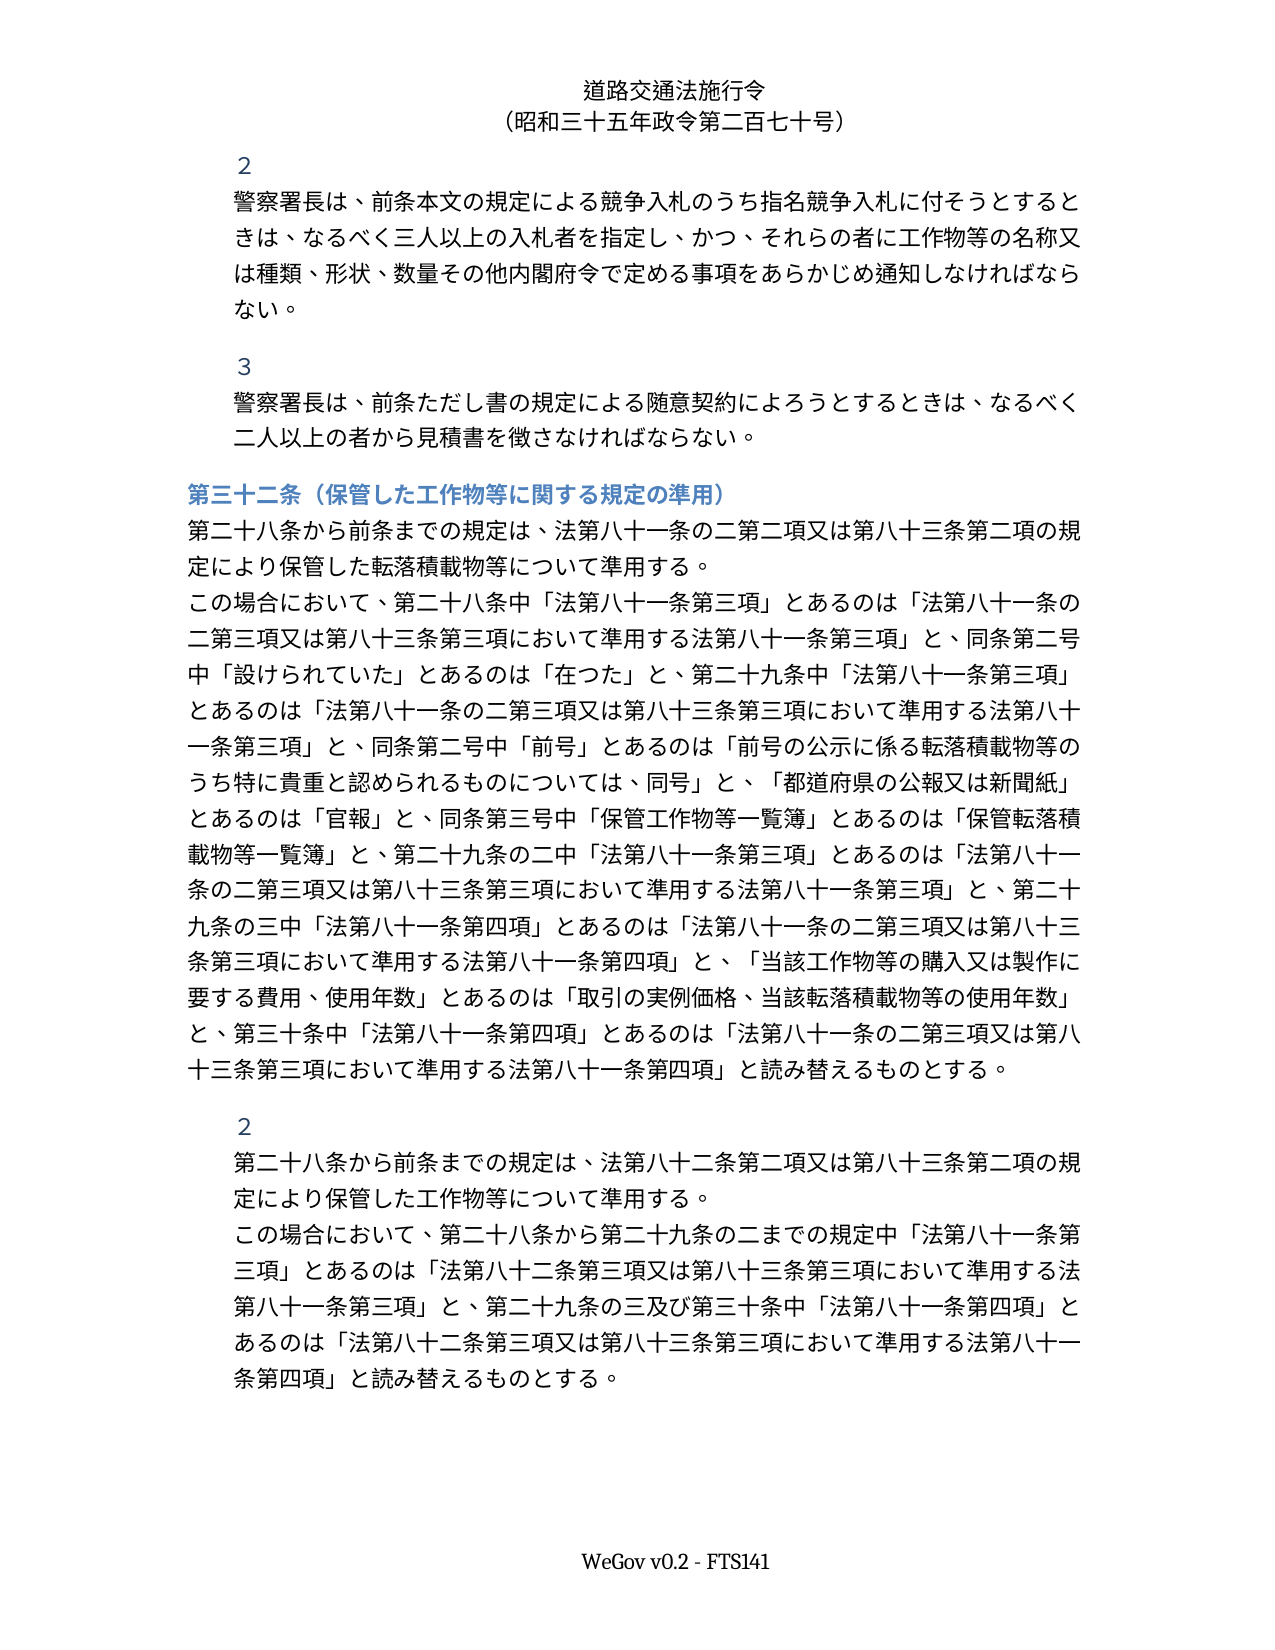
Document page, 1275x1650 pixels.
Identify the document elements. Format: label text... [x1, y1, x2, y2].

text 第二十八条から前条までの規定は、法第八十二条第二項又は第八十三条第二項の規定により保管した工作物等について準用する。 この場合において、第二十八条から第二十九条の二までの規定中「法第八十一条第三項」とあるのは「法第八十二条第三項又は第八十三条第三項において準用する法第八十一条第三項」と、第二十九条の三及び第三十条中「法第八十一条第四項」とあるのは「法第八十二条第三項又は第八十三条第三項において準用する法第八十一条第四項」と読み替えるものとする。 [233, 1147, 1087, 1394]
text 警察署長は、前条ただし書の規定による随意契約によろうとするときは、なるべく二人以上の者から見積書を徴さなければならない。 [233, 386, 1087, 454]
subtitle ３ [233, 351, 1087, 382]
text 第二十八条から前条までの規定は、法第八十一条の二第二項又は第八十三条第二項の規定により保管した転落積載物等について準用する。 この場合において、第二十八条中「法第八十一条第三項」とあるのは「法第八十一条の二第三項又は第八十三条第三項において準用する法第八十一条第三項」と、同条第二号中「設けられていた」とあるのは「在つた」と、第二十九条中「法第八十一条第三項」とあるのは「法第八十一条の二第三項又は第八十三条第三項において準用する法第八十一条第三項」と、同条第二号中「前号」とあるのは「前号の公示に係る転落積載物等のうち特に貴重と認められるものについては、同号」と、「都道府県の公報又は新聞紙」とあるのは「官報」と、同条第三号中「保管工作物等一覧簿」とあるのは「保管転落積載物等一覧簿」と、第二十九条の二中「法第八十一条第三項」とあるのは「法第八十一条の二第三項又は第八十三条第三項において準用する法第八十一条第三項」と、第二十九条の三中「法第八十一条第四項」とあるのは「法第八十一条の二第三項又は第八十三条第三項において準用する法第八十一条第四項」と、「当該工作物等の購入又は製作に要する費用、使用年数」とあるのは「取引の実例価格、当該転落積載物等の使用年数」と、第三十条中「法第八十一条第四項」とあるのは「法第八十一条の二第三項又は第八十三条第三項において準用する法第八十一条第四項」と読み替えるものとする。 [187, 515, 1087, 1085]
subtitle 第三十二条（保管した工作物等に関する規定の準用） [187, 479, 1087, 510]
subtitle ２ [233, 1111, 1087, 1142]
text 警察署長は、前条本文の規定による競争入札のうち指名競争入札に付そうとするときは、なるべく三人以上の入札者を指定し、かつ、それらの者に工作物等の名称又は種類、形状、数量その他内閣府令で定める事項をあらかじめ通知しなければならない。 [233, 186, 1087, 325]
subtitle ２ [233, 150, 1087, 181]
